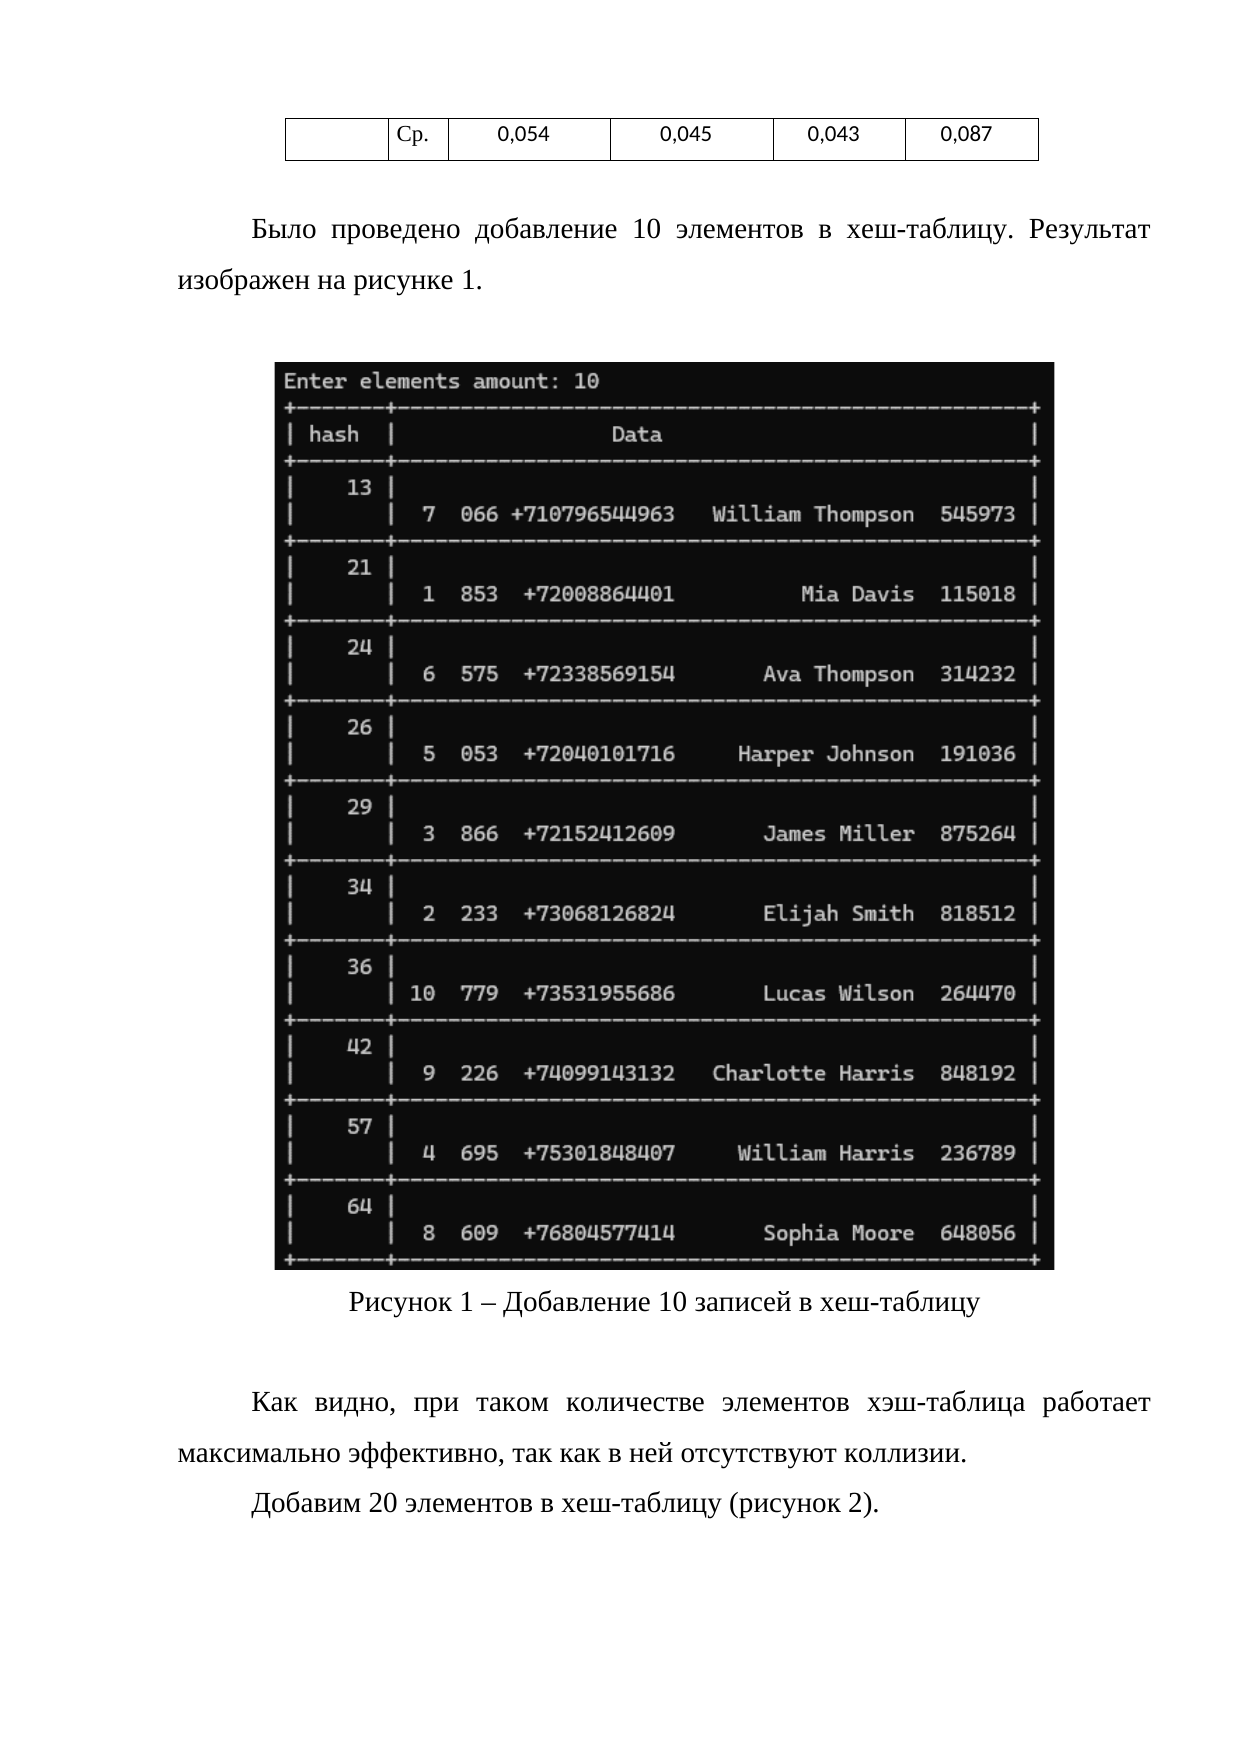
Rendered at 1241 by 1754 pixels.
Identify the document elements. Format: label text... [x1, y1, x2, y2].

table_cell 0,043 [774, 119, 905, 160]
text Было проведено добавление 10 элементов в хеш-таблицу. Результат изображен на рисунке 1. [177, 212, 1152, 296]
table_cell 0,054 [449, 119, 610, 160]
text Как видно, при таком количестве элементов хэш-таблица работает максимально эффективно, так как в ней отсутствуют коллизии. [177, 1384, 1152, 1468]
picture [274, 362, 1055, 1270]
table_cell Ср. [389, 119, 448, 160]
text Рисунок 1 – Добавление 10 записей в хеш-таблицу [177, 1284, 1152, 1317]
table_cell 0,045 [611, 119, 773, 160]
table_cell 0,087 [906, 119, 1038, 160]
text Добавим 20 элементов в хеш-таблицу (рисунок 2). [177, 1485, 1152, 1519]
